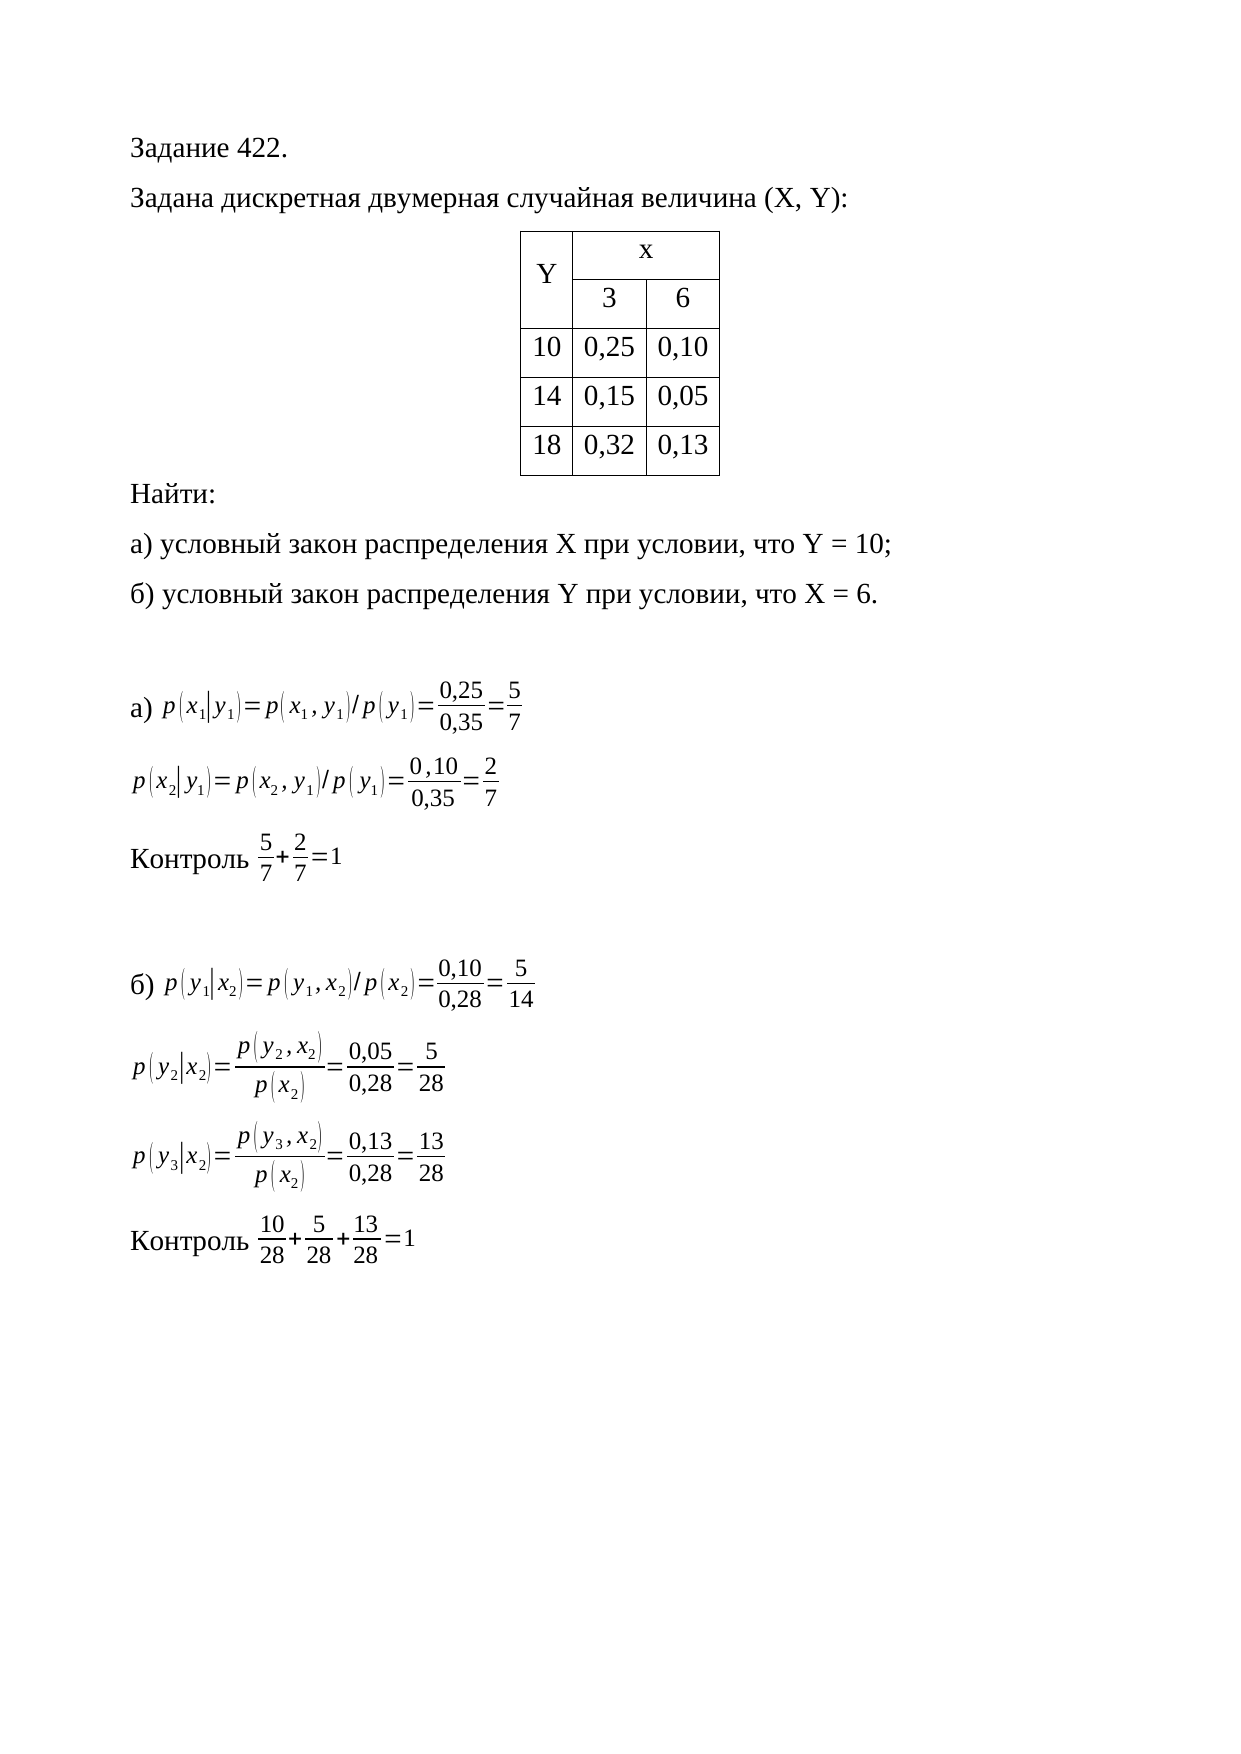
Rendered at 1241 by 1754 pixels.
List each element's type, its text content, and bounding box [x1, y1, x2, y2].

text б) условный закон распределения Y при условии, что Х = 6. [130, 576, 1110, 610]
table_cell 0,15 [573, 378, 646, 426]
table_cell 0,05 [647, 378, 719, 426]
table_cell 14 [521, 378, 572, 426]
table_cell 0,25 [573, 329, 646, 377]
text Задание 422. [130, 130, 1110, 163]
table_cell 6 [647, 280, 719, 328]
text Контроль [130, 828, 1110, 887]
table_header x [573, 232, 719, 279]
table_cell 0,32 [573, 427, 646, 475]
text б) [130, 954, 1110, 1013]
text Задана дискретная двумерная случайная величина (Х, Y): [130, 180, 1110, 214]
table_cell 0,10 [647, 329, 719, 377]
text а) условный закон распределения X при условии, что Y = 10; [130, 526, 1110, 560]
table_cell 0,13 [647, 427, 719, 475]
text Найти: [130, 476, 1110, 509]
text Контроль [130, 1210, 1110, 1269]
table_cell 3 [573, 280, 646, 328]
table_header Y [521, 232, 572, 328]
table_cell 10 [521, 329, 572, 377]
table_cell 18 [521, 427, 572, 475]
text а) [130, 677, 1110, 736]
